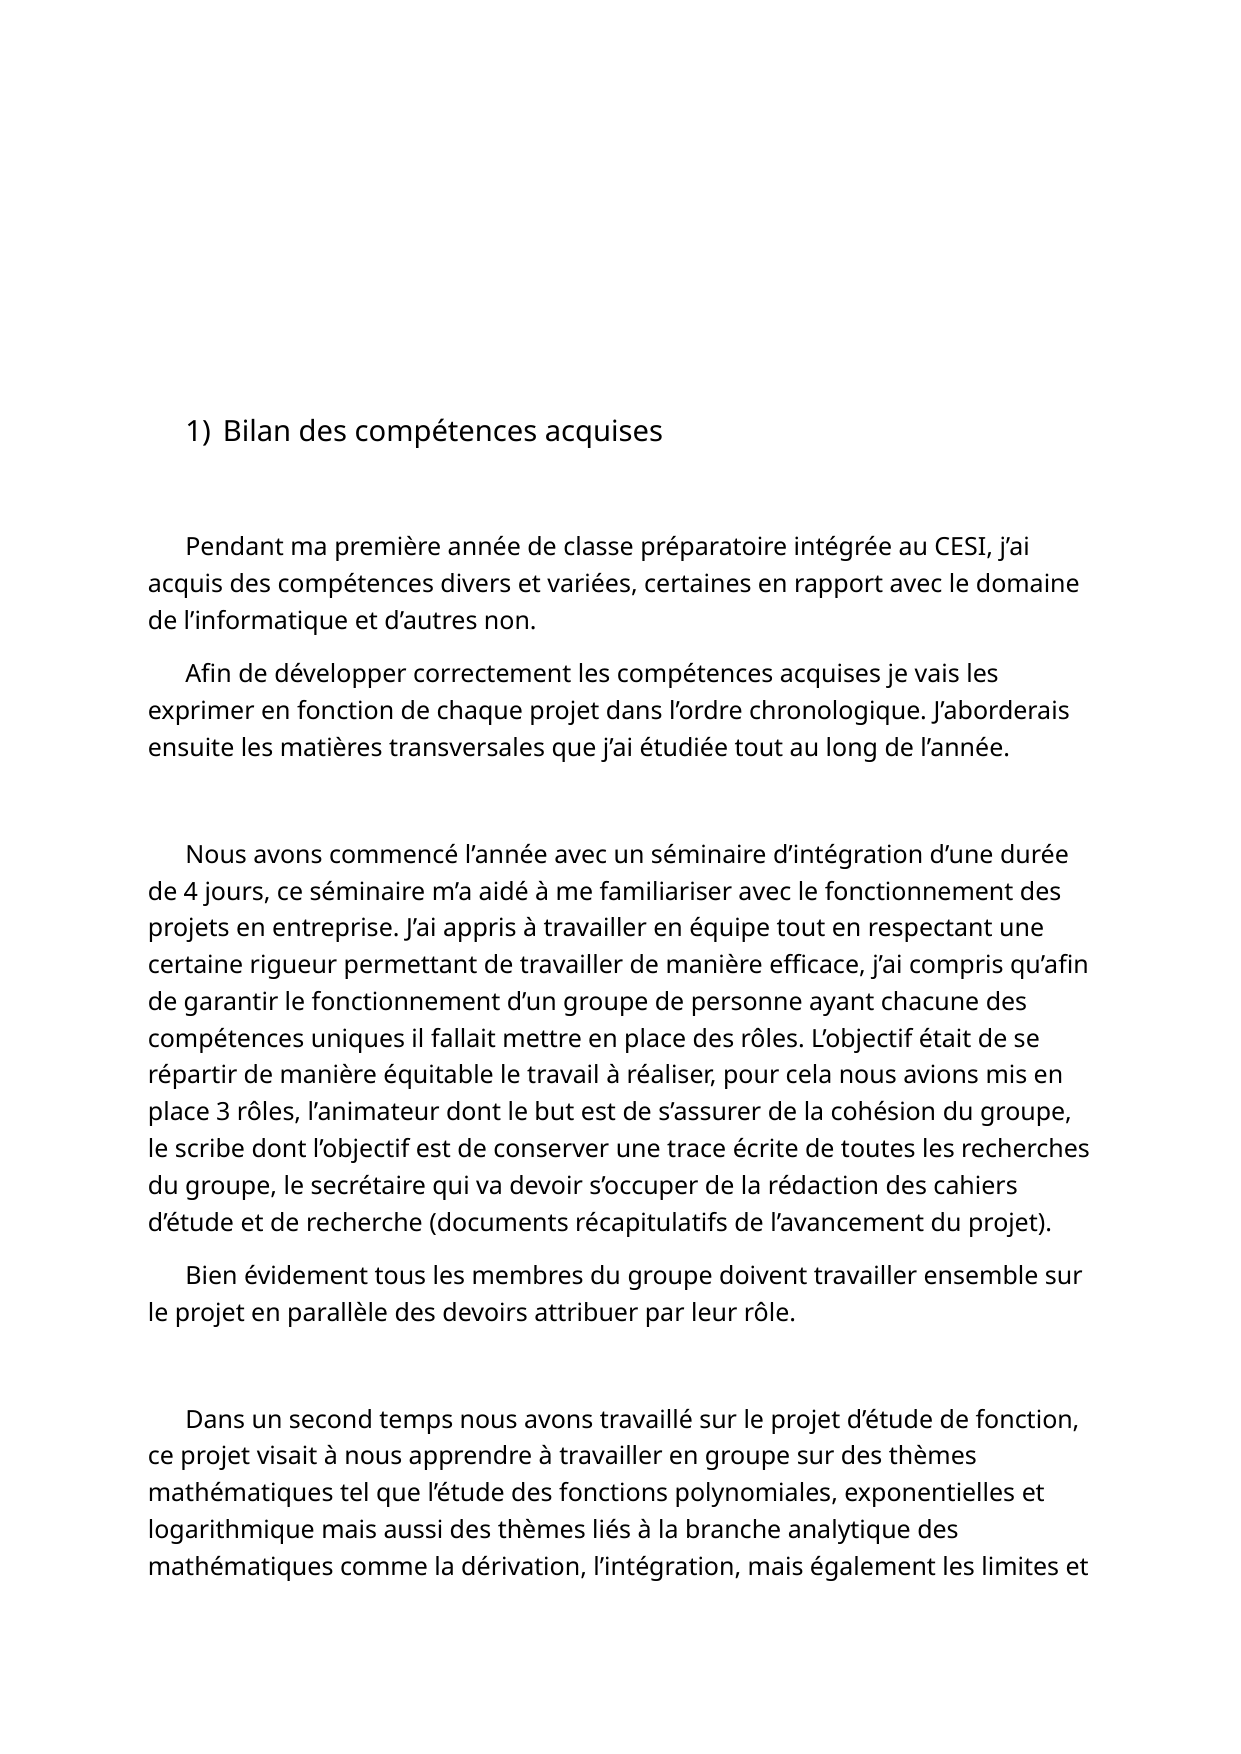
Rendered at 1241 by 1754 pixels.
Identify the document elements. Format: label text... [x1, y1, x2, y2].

text Pendant ma première année de classe préparatoire intégrée au CESI, j’ai acquis des compétences divers et variées, certaines en rapport avec le domaine de l’informatique et d’autres non. [148, 529, 1093, 637]
text Bien évidement tous les membres du groupe doivent travailler ensemble sur le projet en parallèle des devoirs attribuer par leur rôle. [148, 1258, 1093, 1328]
list Bilan des compétences acquises [185, 410, 1093, 450]
text Nous avons commencé l’année avec un séminaire d’intégration d’une durée de 4 jours, ce séminaire m’a aidé à me familiariser avec le fonctionnement des projets en entreprise. J’ai appris à travailler en équipe tout en respectant une certaine rigueur permettant de travailler de manière efficace, j’ai compris qu’afin de garantir le fonctionnement d’un groupe de personne ayant chacune des compétences uniques il fallait mettre en place des rôles. L’objectif était de se répartir de manière équitable le travail à réaliser, pour cela nous avions mis en place 3 rôles, l’animateur dont le but est de s’assurer de la cohésion du groupe, le scribe dont l’objectif est de conserver une trace écrite de toutes les recherches du groupe, le secrétaire qui va devoir s’occuper de la rédaction des cahiers d’étude et de recherche (documents récapitulatifs de l’avancement du projet). [148, 836, 1093, 1238]
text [148, 1401, 1093, 1582]
text Afin de développer correctement les compétences acquises je vais les exprimer en fonction de chaque projet dans l’ordre chronologique. J’aborderais ensuite les matières transversales que j’ai étudiée tout au long de l’année. [148, 656, 1093, 764]
